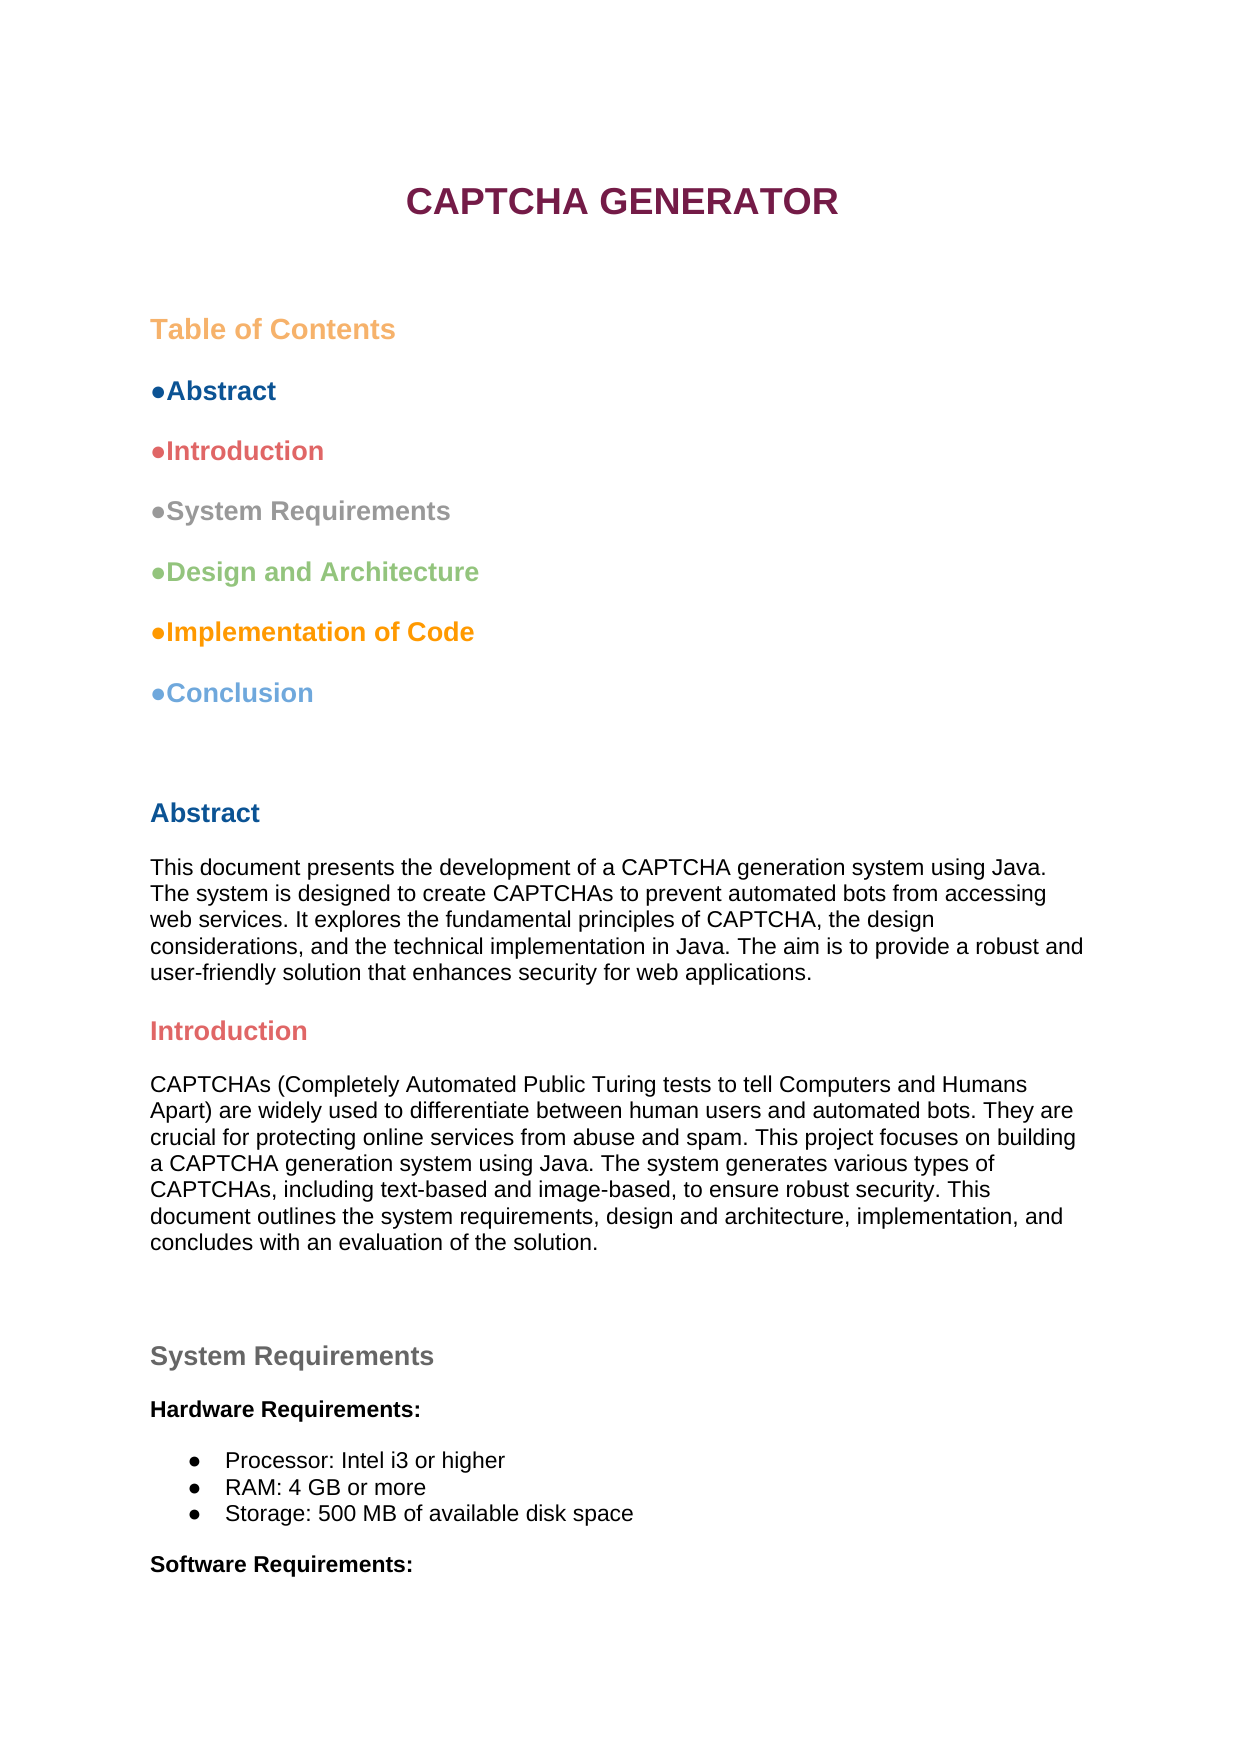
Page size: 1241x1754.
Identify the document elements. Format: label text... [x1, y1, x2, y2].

subtitle Abstract [150, 797, 1090, 829]
subtitle ●Implementation of Code [150, 616, 1090, 647]
subtitle System Requirements [150, 1340, 1090, 1371]
list Storage: 500 MB of available disk space [187, 1500, 1090, 1526]
subtitle ●Design and Architecture [150, 556, 1090, 587]
subtitle ●Conclusion [150, 677, 1090, 708]
subtitle CAPTCHA GENERATOR [150, 179, 1090, 222]
subtitle Introduction [150, 1015, 1090, 1046]
subtitle ●Abstract [150, 374, 1090, 406]
text Hardware Requirements: [150, 1396, 1090, 1422]
subtitle Table of Contents [150, 312, 1090, 345]
list Processor: Intel i3 or higher [187, 1447, 1090, 1474]
list RAM: 4 GB or more [187, 1474, 1090, 1500]
subtitle ●System Requirements [150, 495, 1090, 527]
text Software Requirements: [150, 1551, 1090, 1578]
text This document presents the development of a CAPTCHA generation system using Java. The system is designed to create CAPTCHAs to prevent automated bots from accessing web services. It explores the fundamental principles of CAPTCHA, the design considerations, and the technical implementation in Java. The aim is to provide a robust and user-friendly solution that enhances security for web applications. [150, 854, 1090, 986]
text CAPTCHAs (Completely Automated Public Turing tests to tell Computers and Humans Apart) are widely used to differentiate between human users and automated bots. They are crucial for protecting online services from abuse and spam. This project focuses on building a CAPTCHA generation system using Java. The system generates various types of CAPTCHAs, including text-based and image-based, to ensure robust security. This document outlines the system requirements, design and architecture, implementation, and concludes with an evaluation of the solution. [150, 1071, 1090, 1255]
subtitle ●Introduction [150, 435, 1090, 466]
